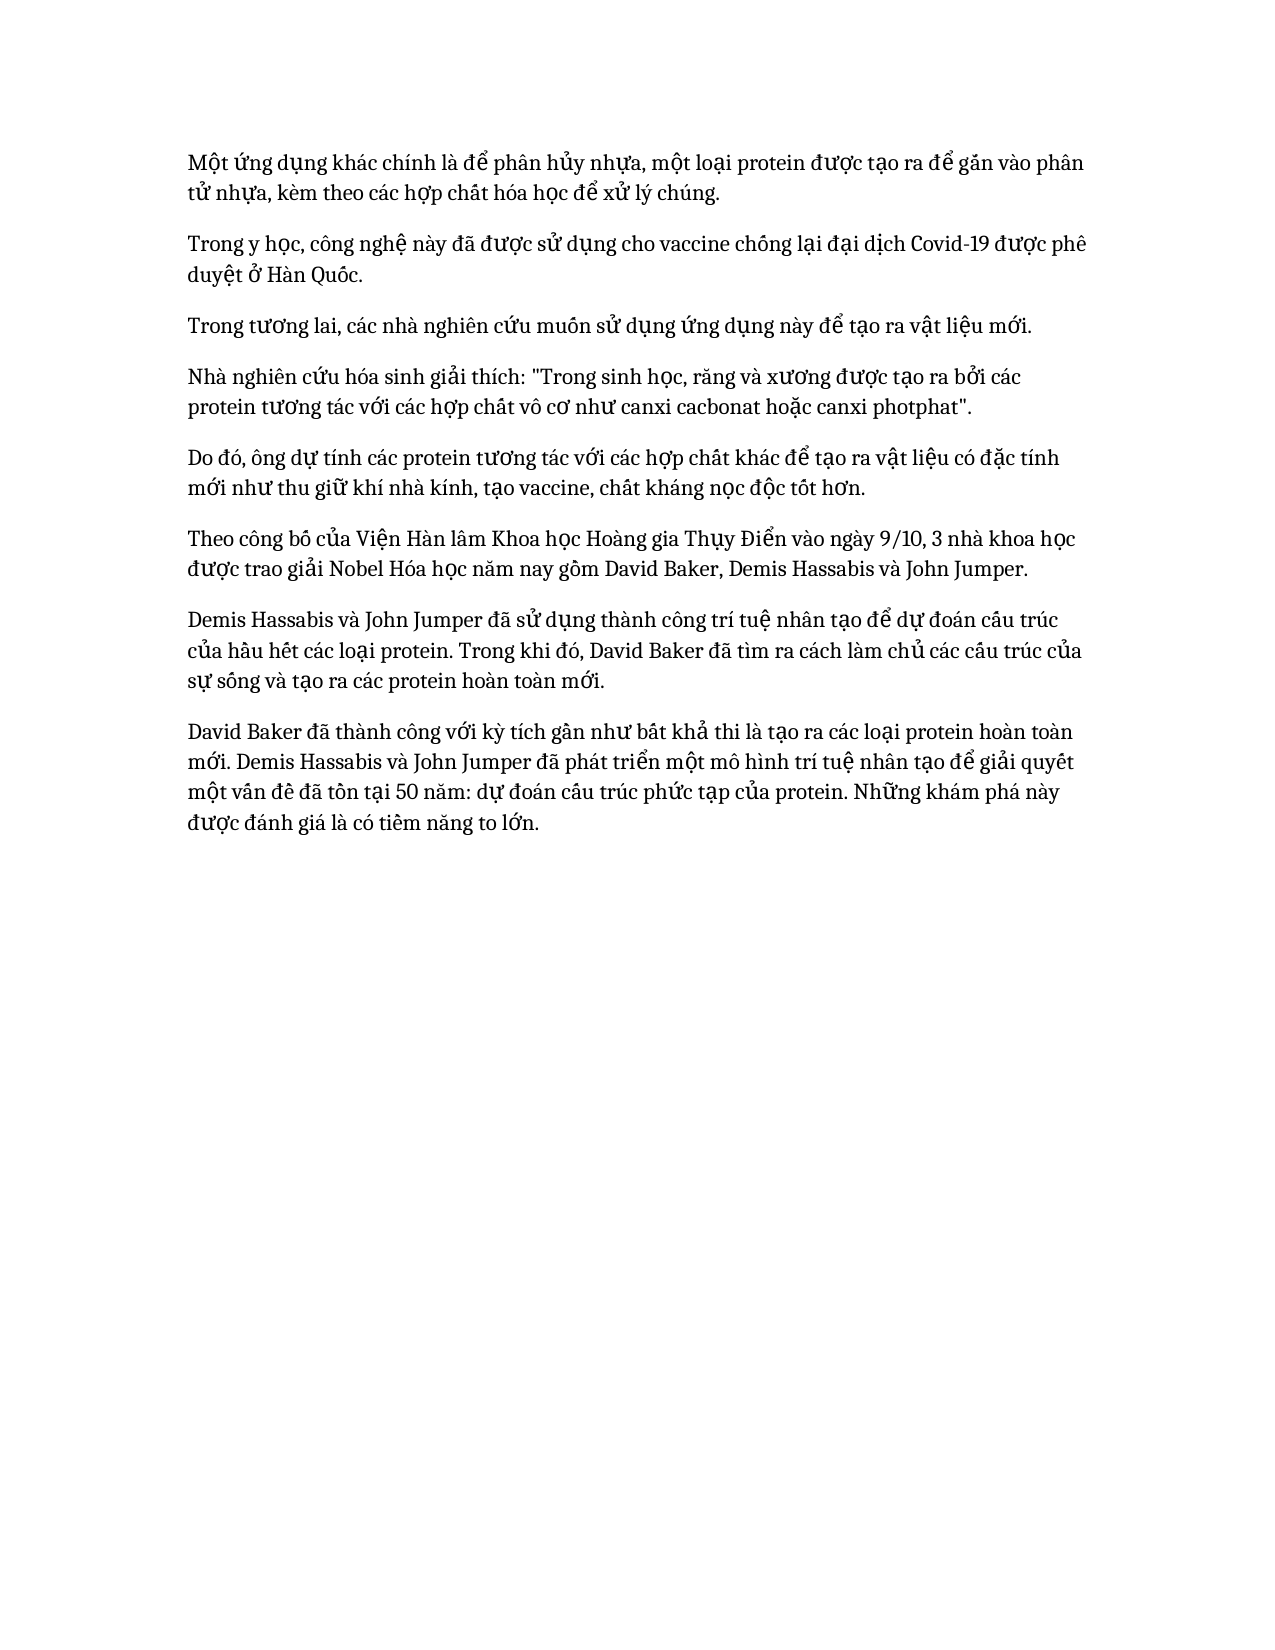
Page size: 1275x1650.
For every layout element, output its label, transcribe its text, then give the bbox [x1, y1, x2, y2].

text Nhà nghiên cứu hóa sinh giải thích: "Trong sinh học, răng và xương được tạo ra bởi các protein tương tác với các hợp chất vô cơ như canxi cacbonat hoặc canxi photphat". [187, 363, 1087, 420]
text Trong tương lai, các nhà nghiên cứu muốn sử dụng ứng dụng này để tạo ra vật liệu mới. [187, 312, 1087, 339]
text Một ứng dụng khác chính là để phân hủy nhựa, một loại protein được tạo ra để gắn vào phân tử nhựa, kèm theo các hợp chất hóa học để xử lý chúng. [187, 150, 1087, 207]
text Theo công bố của Viện Hàn lâm Khoa học Hoàng gia Thụy Điển vào ngày 9/10, 3 nhà khoa học được trao giải Nobel Hóa học năm nay gồm David Baker, Demis Hassabis và John Jumper. [187, 526, 1087, 583]
text Demis Hassabis và John Jumper đã sử dụng thành công trí tuệ nhân tạo để dự đoán cấu trúc của hầu hết các loại protein. Trong khi đó, David Baker đã tìm ra cách làm chủ các cấu trúc của sự sống và tạo ra các protein hoàn toàn mới. [187, 607, 1087, 694]
text Do đó, ông dự tính các protein tương tác với các hợp chất khác để tạo ra vật liệu có đặc tính mới như thu giữ khí nhà kính, tạo vaccine, chất kháng nọc độc tốt hơn. [187, 445, 1087, 501]
text Trong y học, công nghệ này đã được sử dụng cho vaccine chống lại đại dịch Covid-19 được phê duyệt ở Hàn Quốc. [187, 231, 1087, 288]
text David Baker đã thành công với kỳ tích gần như bất khả thi là tạo ra các loại protein hoàn toàn mới. Demis Hassabis và John Jumper đã phát triển một mô hình trí tuệ nhân tạo để giải quyết một vấn đề đã tồn tại 50 năm: dự đoán cấu trúc phức tạp của protein. Những khám phá này được đánh giá là có tiềm năng to lớn. [187, 719, 1087, 836]
